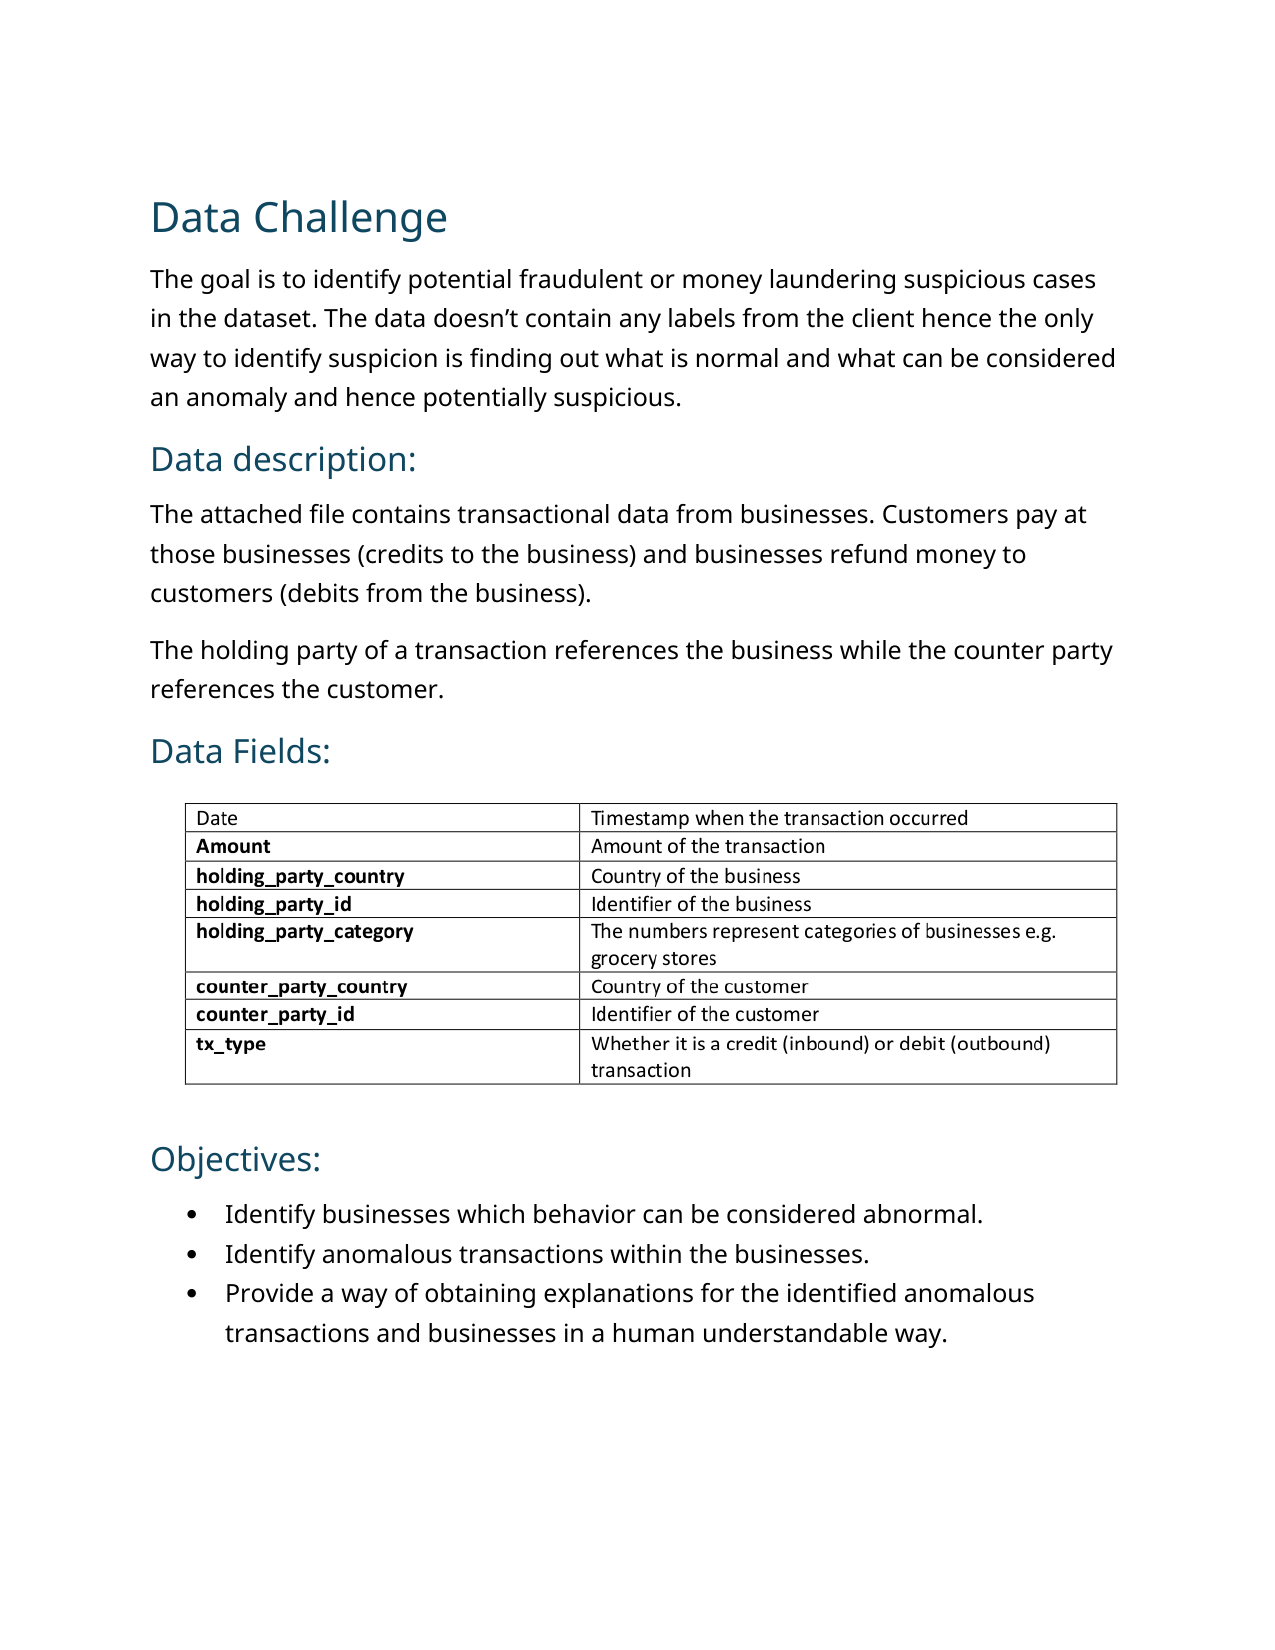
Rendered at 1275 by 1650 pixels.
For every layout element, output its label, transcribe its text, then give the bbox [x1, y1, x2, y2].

subtitle Objectives: [150, 1136, 1125, 1181]
list Identify anomalous transactions within the businesses. [187, 1236, 1125, 1270]
text The attached file contains transactional data from businesses. Customers pay at those businesses (credits to the business) and businesses refund money to customers (debits from the business). [150, 497, 1125, 610]
text The holding party of a transaction references the business while the counter party references the customer. [150, 632, 1125, 706]
list Identify businesses which behavior can be considered abnormal. [187, 1197, 1125, 1231]
subtitle Data Fields: [150, 728, 1125, 773]
list Provide a way of obtaining explanations for the identified anomalous transactions and businesses in a human understandable way. [187, 1276, 1125, 1349]
subtitle Data Challenge [150, 187, 1125, 244]
subtitle Data description: [150, 436, 1125, 482]
text The goal is to identify potential fraudulent or money laundering suspicious cases in the dataset. The data doesn’t contain any labels from the client hence the only way to identify suspicion is finding out what is normal and what can be considered an anomaly and hence potentially suspicious. [150, 262, 1125, 414]
